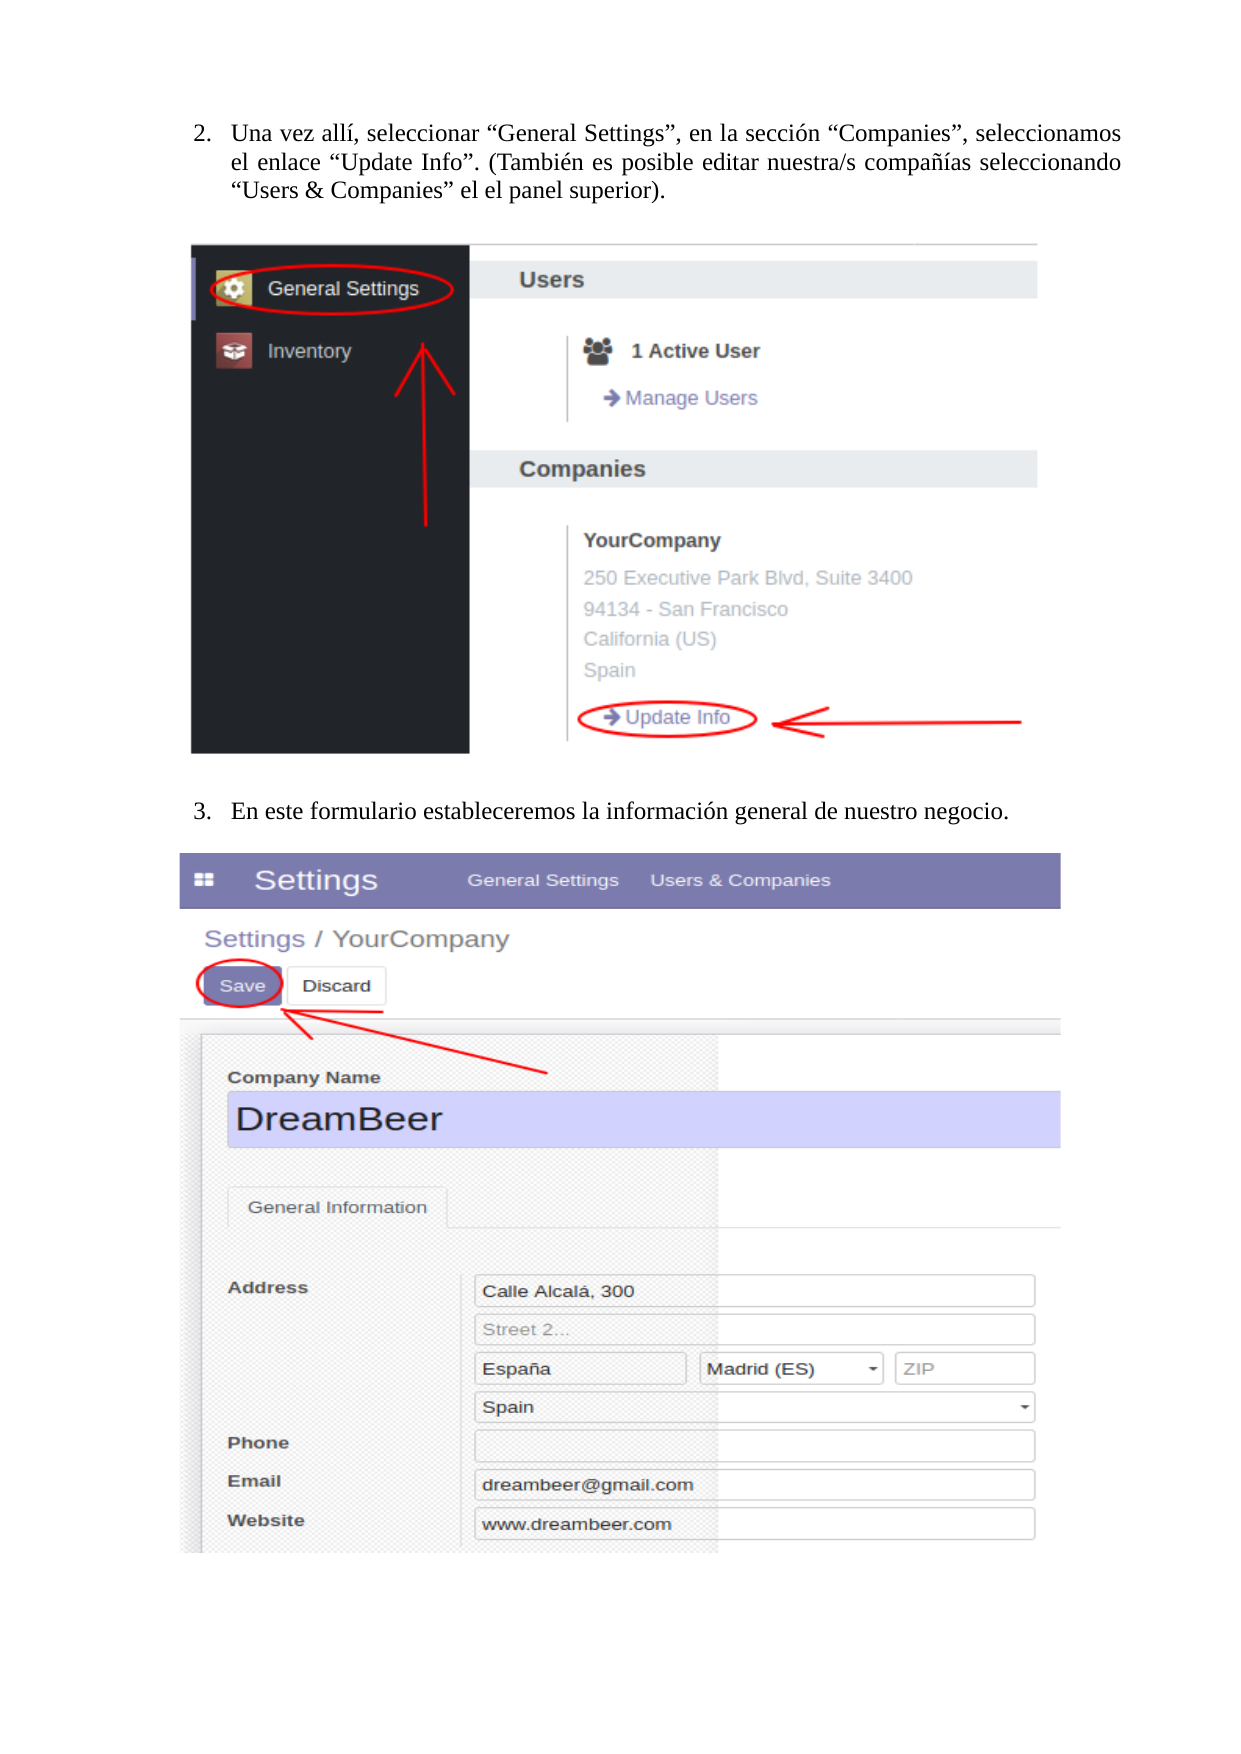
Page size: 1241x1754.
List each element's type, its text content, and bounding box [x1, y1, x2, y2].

picture [179, 853, 1061, 1553]
list Una vez allí, seleccionar “General Settings”, en la sección “Companies”, seleccionamos el enlace “Update Info”. (También es posible editar nuestra/s compañías seleccionando “Users & Companies” el el panel superior). [193, 118, 1122, 204]
list En este formulario estableceremos la información general de nuestro negocio. [193, 796, 1122, 825]
picture [182, 233, 1058, 768]
